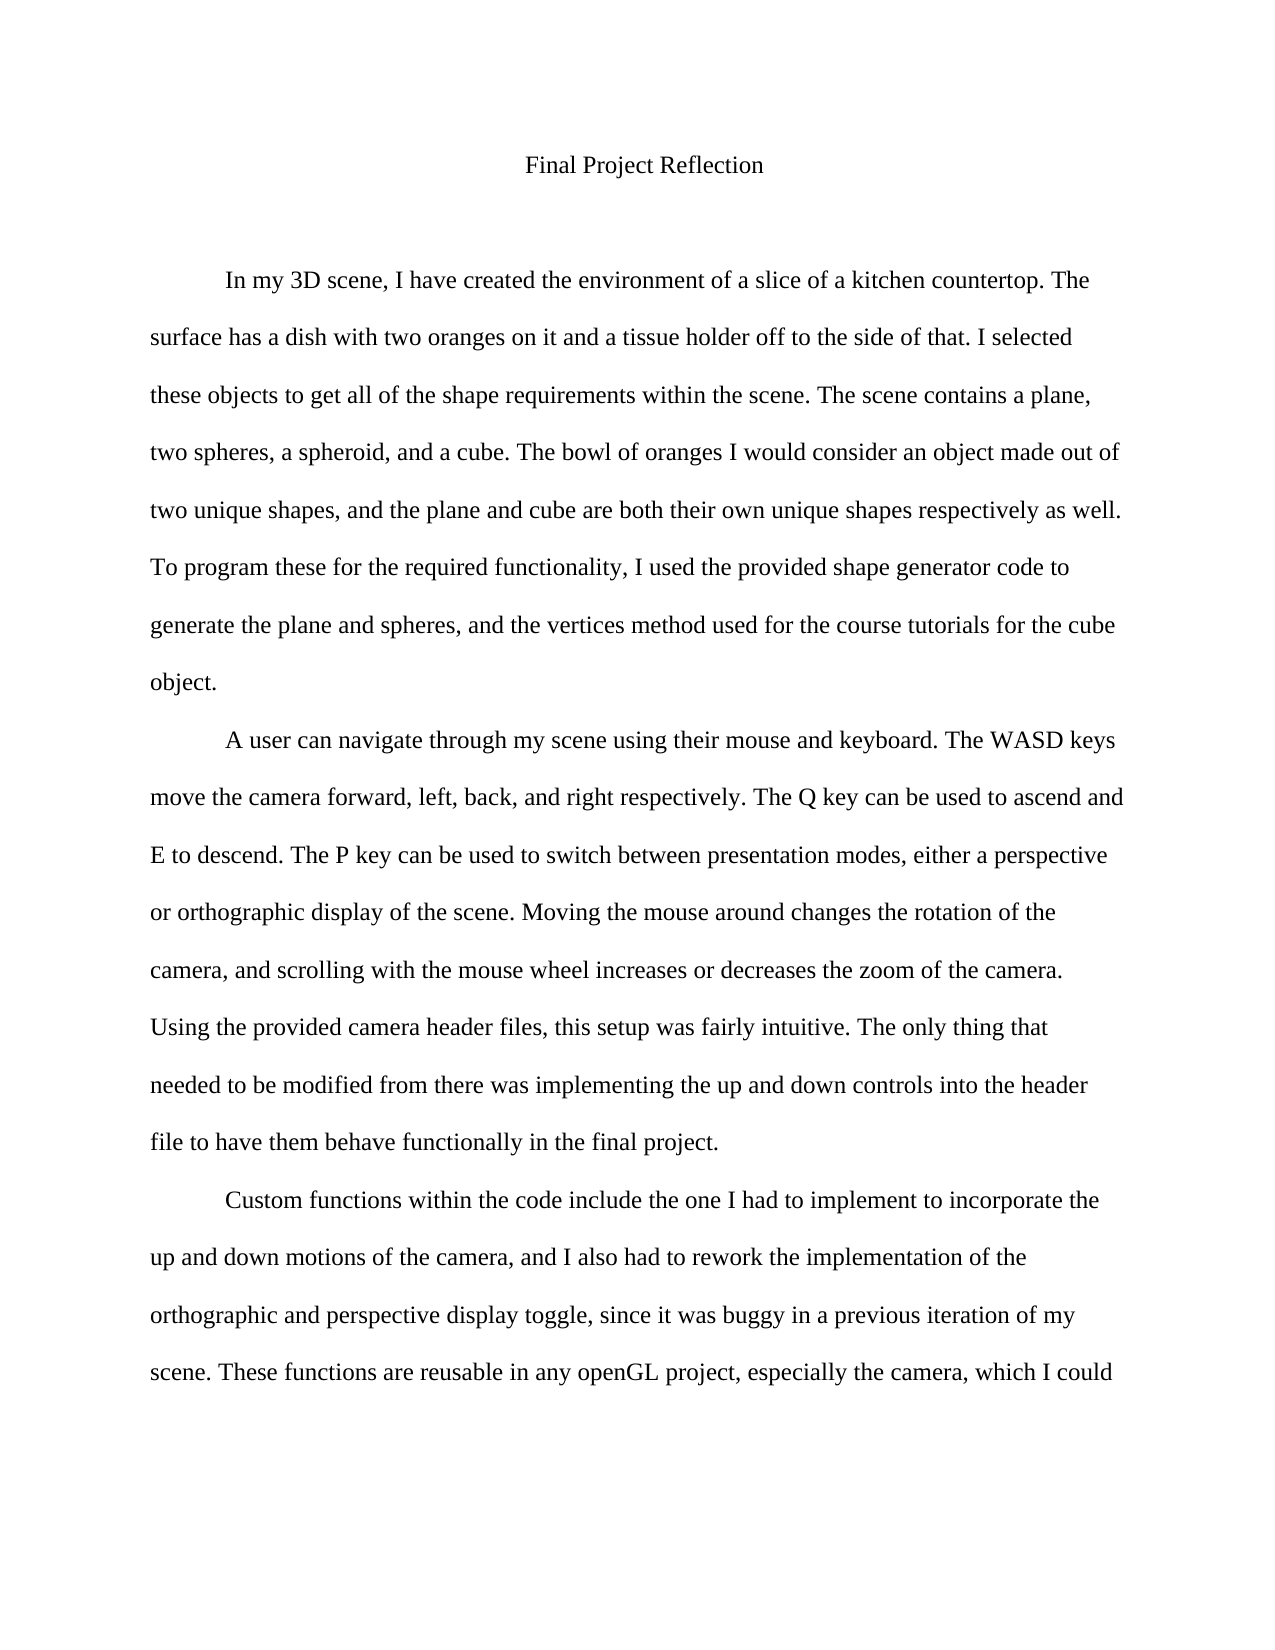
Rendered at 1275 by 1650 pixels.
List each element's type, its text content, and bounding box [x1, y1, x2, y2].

text Final Project Reflection [450, 150, 1125, 179]
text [150, 1185, 1125, 1386]
text A user can navigate through my scene using their mouse and keyboard. The WASD keys move the camera forward, left, back, and right respectively. The Q key can be used to ascend and E to descend. The P key can be used to switch between presentation modes, either a perspective or orthographic display of the scene. Moving the mouse around changes the rotation of the camera, and scrolling with the mouse wheel increases or decreases the zoom of the camera. Using the provided camera header files, this setup was fairly intuitive. The only thing that needed to be modified from there was implementing the up and down controls into the header file to have them behave functionally in the final project. [150, 725, 1125, 1156]
text In my 3D scene, I have created the environment of a slice of a kitchen countertop. The surface has a dish with two oranges on it and a tissue holder off to the side of that. I selected these objects to get all of the shape requirements within the scene. The scene contains a plane, two spheres, a spheroid, and a cube. The bowl of oranges I would consider an object made out of two unique shapes, and the plane and cube are both their own unique shapes respectively as well. To program these for the required functionality, I used the provided shape generator code to generate the plane and spheres, and the vertices method used for the course tutorials for the cube object. [150, 265, 1125, 696]
